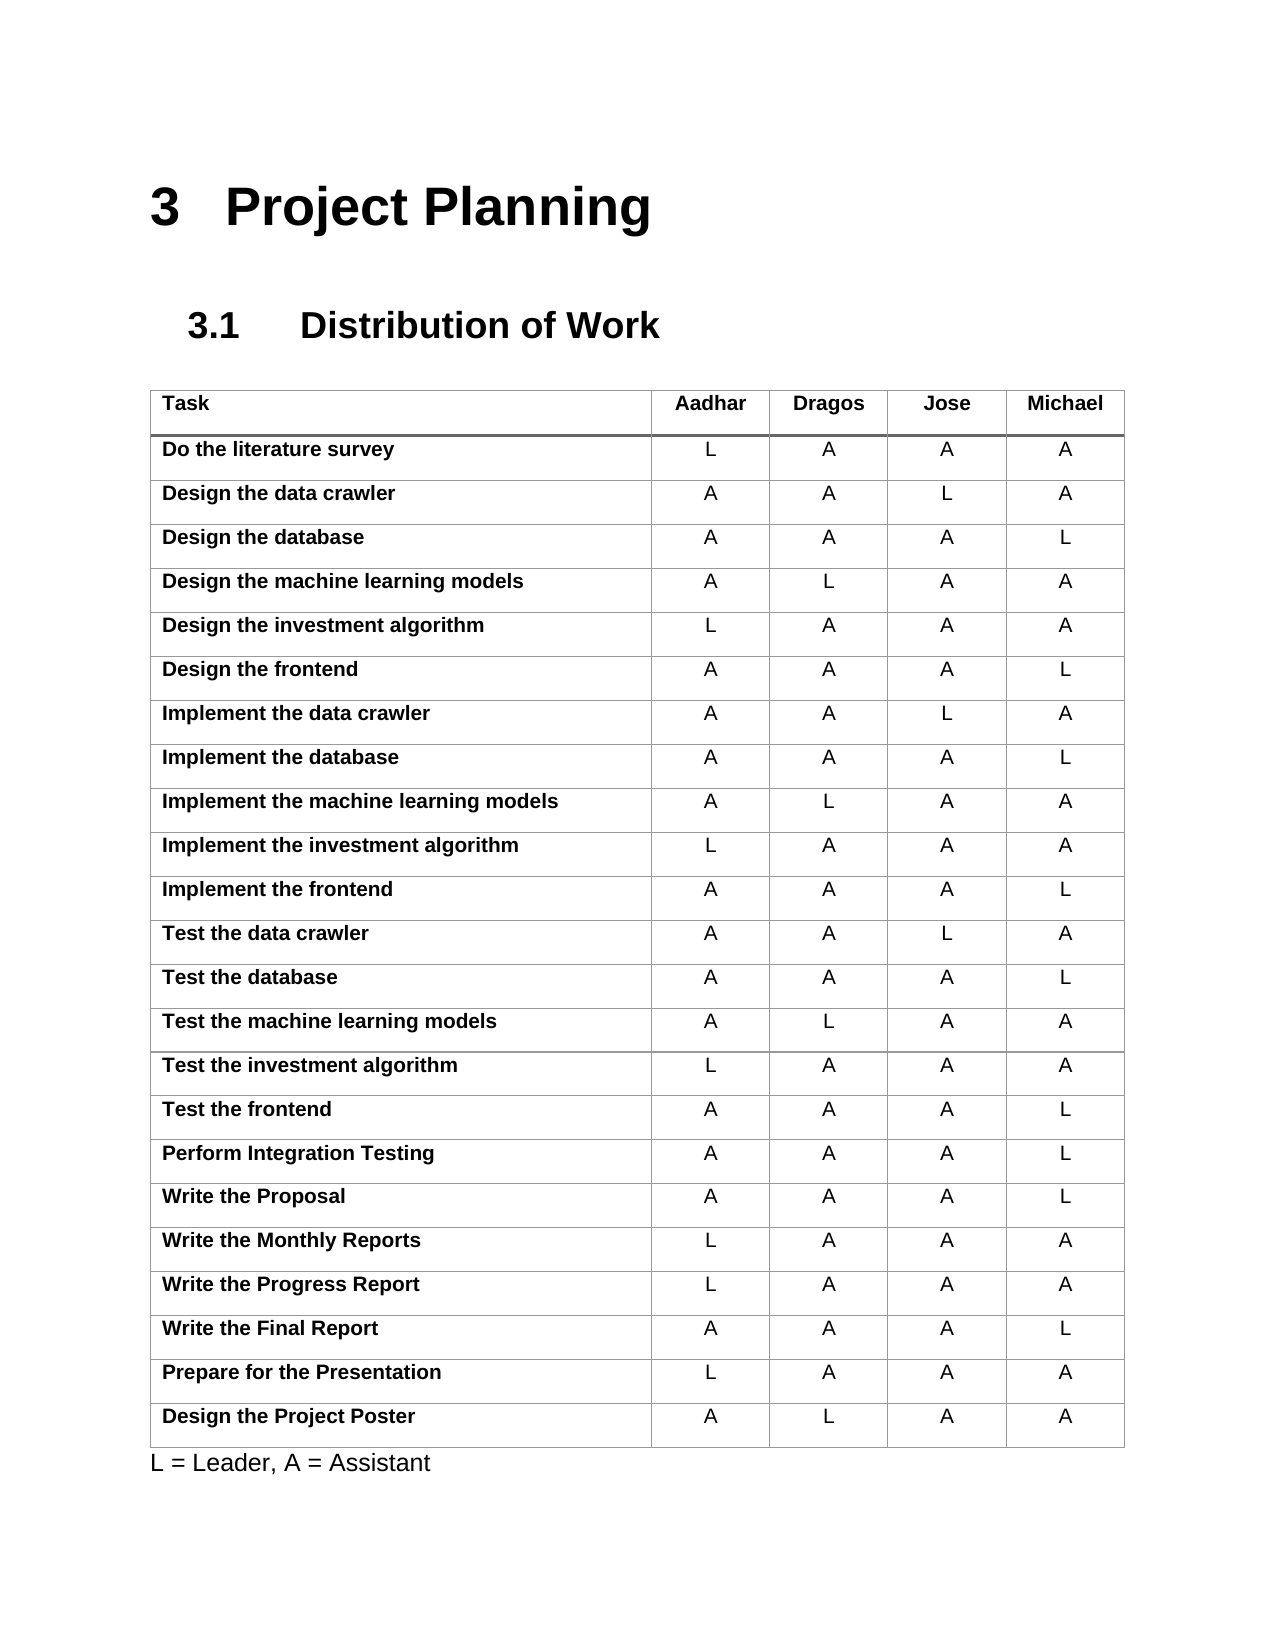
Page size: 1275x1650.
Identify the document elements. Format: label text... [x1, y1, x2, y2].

table_header Task [151, 391, 651, 434]
table_cell Test the investment algorithm [151, 1053, 651, 1095]
table_cell A [770, 1053, 887, 1095]
table_cell A [652, 701, 769, 744]
table_cell A [888, 1360, 1006, 1403]
table_header Dragos [770, 391, 887, 434]
table_cell L [652, 833, 769, 876]
table_cell A [770, 921, 887, 963]
table_cell A [652, 525, 769, 568]
table_cell L [770, 1009, 887, 1051]
table_cell Perform Integration Testing [151, 1140, 651, 1183]
table_cell L [1007, 1316, 1124, 1359]
table_cell A [770, 1228, 887, 1271]
table_cell A [770, 437, 887, 480]
table_cell A [888, 1053, 1006, 1095]
table_cell Design the Project Poster [151, 1404, 651, 1447]
table_cell L [652, 437, 769, 480]
table_cell A [1007, 1272, 1124, 1315]
table_cell A [1007, 569, 1124, 612]
table_cell Write the Monthly Reports [151, 1228, 651, 1271]
table_cell A [770, 1316, 887, 1359]
table_cell L [1007, 1184, 1124, 1227]
table_cell Implement the data crawler [151, 701, 651, 744]
table_cell A [770, 833, 887, 876]
table_cell A [888, 877, 1006, 919]
table_cell A [1007, 1228, 1124, 1271]
table_cell A [888, 1316, 1006, 1359]
table_cell Implement the database [151, 745, 651, 788]
table_cell A [888, 1009, 1006, 1051]
table_cell A [770, 1184, 887, 1227]
subtitle Project Planning [150, 175, 1125, 237]
table_cell A [1007, 701, 1124, 744]
table_cell L [652, 1360, 769, 1403]
table_cell A [888, 1096, 1006, 1139]
table_cell Test the frontend [151, 1096, 651, 1139]
table_cell A [770, 525, 887, 568]
table_cell Prepare for the Presentation [151, 1360, 651, 1403]
table_cell Design the database [151, 525, 651, 568]
table_cell L [888, 921, 1006, 963]
table_cell L [652, 1053, 769, 1095]
table_cell A [770, 1360, 887, 1403]
table_cell A [1007, 1404, 1124, 1447]
table_cell Implement the investment algorithm [151, 833, 651, 876]
table_cell A [652, 1009, 769, 1051]
table_cell A [770, 965, 887, 1007]
table_header Michael [1007, 391, 1124, 434]
table_cell Test the data crawler [151, 921, 651, 963]
table_cell L [770, 569, 887, 612]
table_cell A [652, 481, 769, 524]
table_cell A [1007, 833, 1124, 876]
table_cell L [770, 789, 887, 832]
table_cell A [652, 1096, 769, 1139]
table_cell A [1007, 613, 1124, 656]
table_cell A [652, 1404, 769, 1447]
table_cell A [652, 569, 769, 612]
table_cell L [770, 1404, 887, 1447]
table_cell A [770, 701, 887, 744]
table_cell A [652, 965, 769, 1007]
table_cell A [888, 1404, 1006, 1447]
table_cell A [888, 745, 1006, 788]
table_cell A [770, 657, 887, 700]
table_cell L [1007, 745, 1124, 788]
table_cell A [652, 1140, 769, 1183]
table_cell A [888, 657, 1006, 700]
table_cell L [652, 1228, 769, 1271]
table_cell L [1007, 1096, 1124, 1139]
table_cell A [1007, 789, 1124, 832]
table_cell Design the machine learning models [151, 569, 651, 612]
table_cell A [652, 921, 769, 963]
table_cell L [1007, 525, 1124, 568]
table_cell Implement the frontend [151, 877, 651, 919]
table_cell A [888, 1140, 1006, 1183]
table_cell L [652, 613, 769, 656]
table_cell A [770, 877, 887, 919]
text L = Leader, A = Assistant [150, 1448, 1125, 1477]
table_cell A [770, 1272, 887, 1315]
table_cell A [770, 1140, 887, 1183]
table_cell L [1007, 1140, 1124, 1183]
table_cell L [1007, 965, 1124, 1007]
table_cell A [652, 789, 769, 832]
table_cell A [888, 1184, 1006, 1227]
table_header Aadhar [652, 391, 769, 434]
table_cell A [1007, 1009, 1124, 1051]
table_cell L [888, 481, 1006, 524]
table_cell Do the literature survey [151, 437, 651, 480]
table_cell A [652, 1316, 769, 1359]
table_cell Design the frontend [151, 657, 651, 700]
table_cell A [888, 789, 1006, 832]
table_cell A [1007, 437, 1124, 480]
table_cell L [888, 701, 1006, 744]
table_cell A [770, 481, 887, 524]
table_cell A [888, 569, 1006, 612]
table_cell A [888, 437, 1006, 480]
table_cell Write the Progress Report [151, 1272, 651, 1315]
table_cell A [1007, 481, 1124, 524]
table_cell A [652, 1184, 769, 1227]
table_cell A [888, 1228, 1006, 1271]
table_cell A [652, 657, 769, 700]
table_cell A [770, 613, 887, 656]
table_cell A [888, 1272, 1006, 1315]
table_cell A [888, 613, 1006, 656]
table_cell Design the investment algorithm [151, 613, 651, 656]
table_cell Test the machine learning models [151, 1009, 651, 1051]
table_cell A [652, 745, 769, 788]
table_header Jose [888, 391, 1006, 434]
table_cell Write the Proposal [151, 1184, 651, 1227]
table_cell A [770, 745, 887, 788]
table_cell A [770, 1096, 887, 1139]
table_cell A [1007, 921, 1124, 963]
table_cell A [888, 965, 1006, 1007]
table_cell Implement the machine learning models [151, 789, 651, 832]
table_cell L [1007, 877, 1124, 919]
table_cell A [1007, 1360, 1124, 1403]
table_cell A [1007, 1053, 1124, 1095]
subtitle Distribution of Work [187, 304, 1125, 347]
table_cell L [652, 1272, 769, 1315]
table_cell Write the Final Report [151, 1316, 651, 1359]
table_cell Design the data crawler [151, 481, 651, 524]
table_cell A [888, 833, 1006, 876]
table_cell A [888, 525, 1006, 568]
table_cell Test the database [151, 965, 651, 1007]
table_cell A [652, 877, 769, 919]
table_cell L [1007, 657, 1124, 700]
